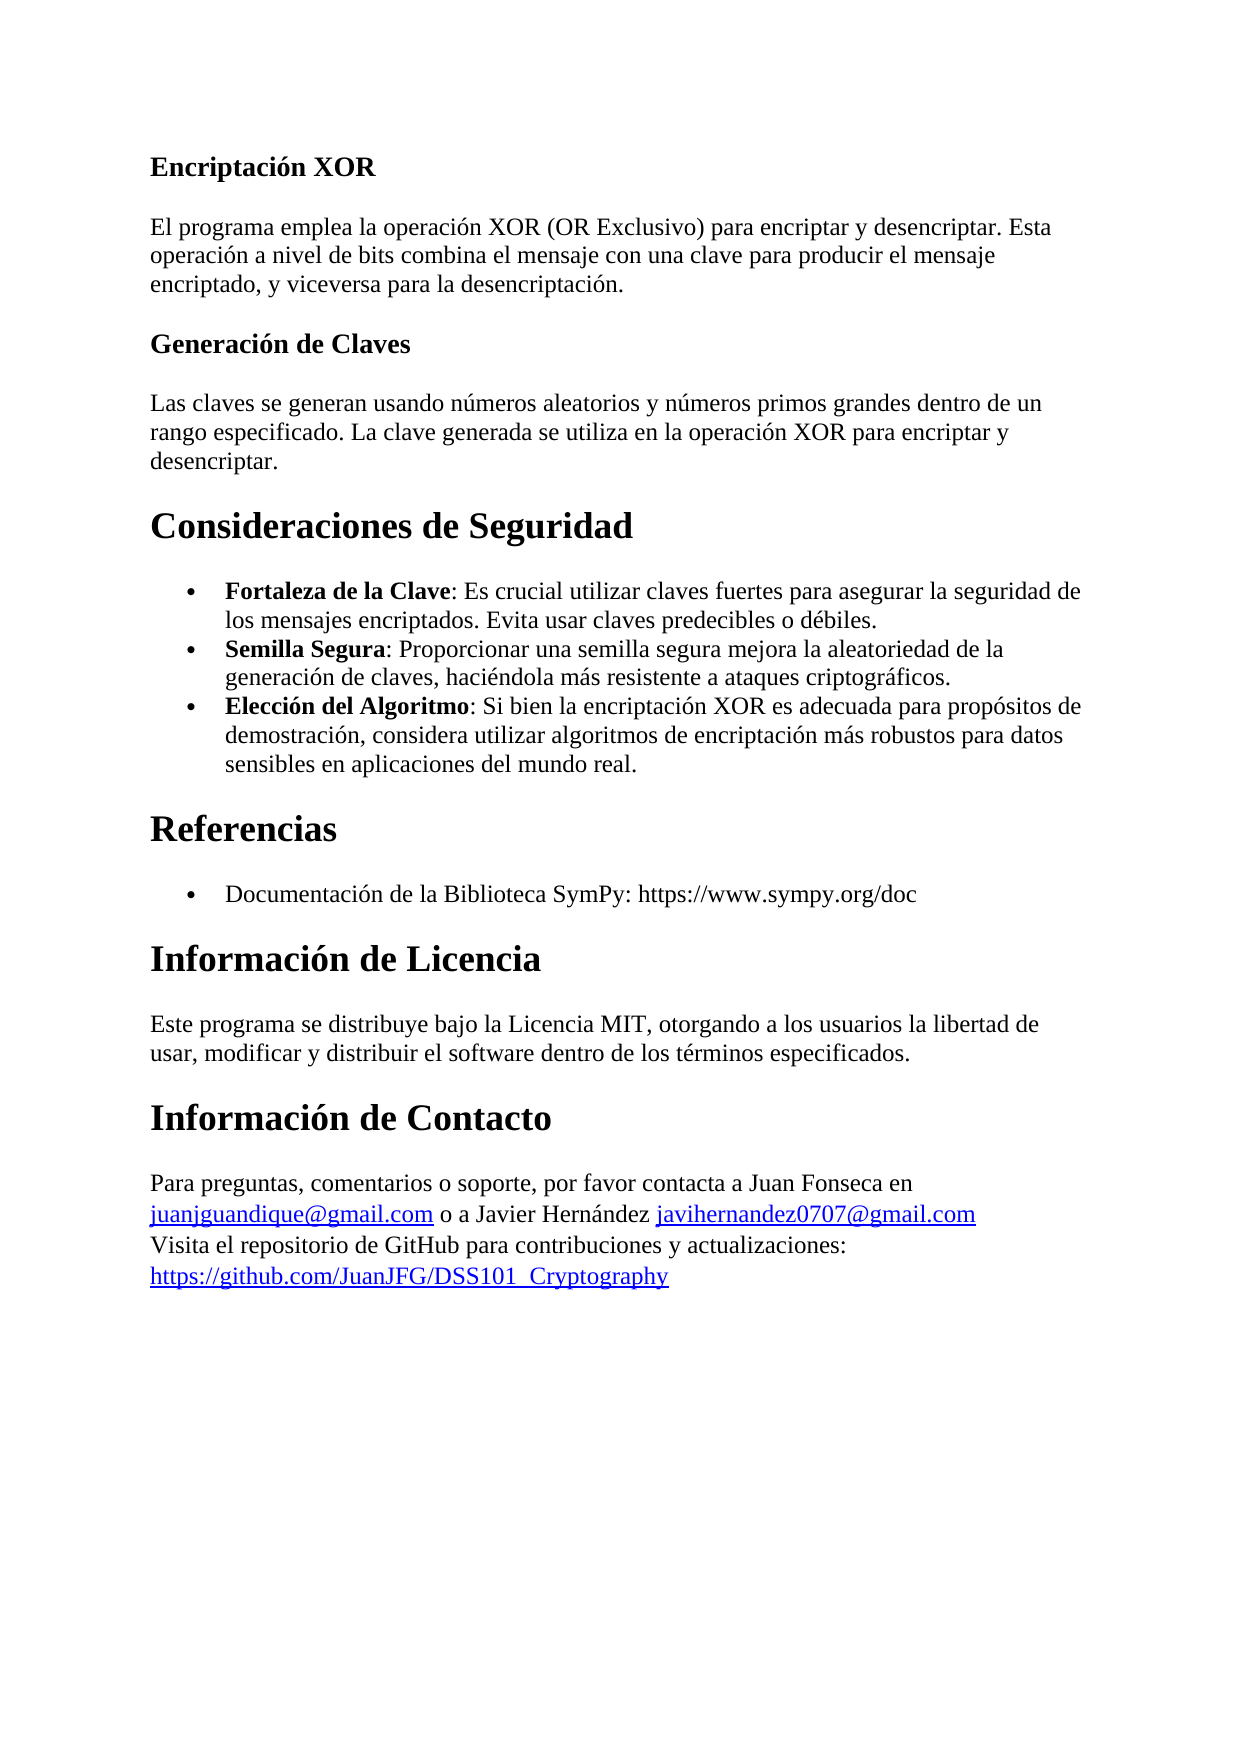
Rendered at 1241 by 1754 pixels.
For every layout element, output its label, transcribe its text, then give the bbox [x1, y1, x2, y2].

text El programa emplea la operación XOR (OR Exclusivo) para encriptar y desencriptar. Esta operación a nivel de bits combina el mensaje con una clave para producir el mensaje encriptado, y viceversa para la desencriptación. [150, 212, 1090, 298]
list Documentación de la Biblioteca SymPy: https://www.sympy.org/doc [187, 879, 1090, 908]
text Para preguntas, comentarios o soporte, por favor contacta a Juan Fonseca en juanjguandique@gmail.com o a Javier Hernández javihernandez0707@gmail.com Visita el repositorio de GitHub para contribuciones y actualizaciones: https://github.com/JuanJFG/DSS101_Cryptography [150, 1168, 1090, 1290]
list Fortaleza de la Clave: Es crucial utilizar claves fuertes para asegurar la seguridad de los mensajes encriptados. Evita usar claves predecibles o débiles. [187, 576, 1090, 634]
text Generación de Claves [150, 327, 1090, 359]
list Semilla Segura: Proporcionar una semilla segura mejora la aleatoriedad de la generación de claves, haciéndola más resistente a ataques criptográficos. [187, 634, 1090, 691]
text Las claves se generan usando números aleatorios y números primos grandes dentro de un rango especificado. La clave generada se utiliza en la operación XOR para encriptar y desencriptar. [150, 388, 1090, 475]
text Información de Licencia [150, 937, 1090, 980]
list Elección del Algoritmo: Si bien la encriptación XOR es adecuada para propósitos de demostración, considera utilizar algoritmos de encriptación más robustos para datos sensibles en aplicaciones del mundo real. [187, 691, 1090, 777]
text Referencias [150, 807, 1090, 850]
text Información de Contacto [150, 1096, 1090, 1139]
text Encriptación XOR [150, 150, 1090, 182]
text Este programa se distribuye bajo la Licencia MIT, otorgando a los usuarios la libertad de usar, modificar y distribuir el software dentro de los términos especificados. [150, 1009, 1090, 1067]
text Consideraciones de Seguridad [150, 504, 1090, 547]
